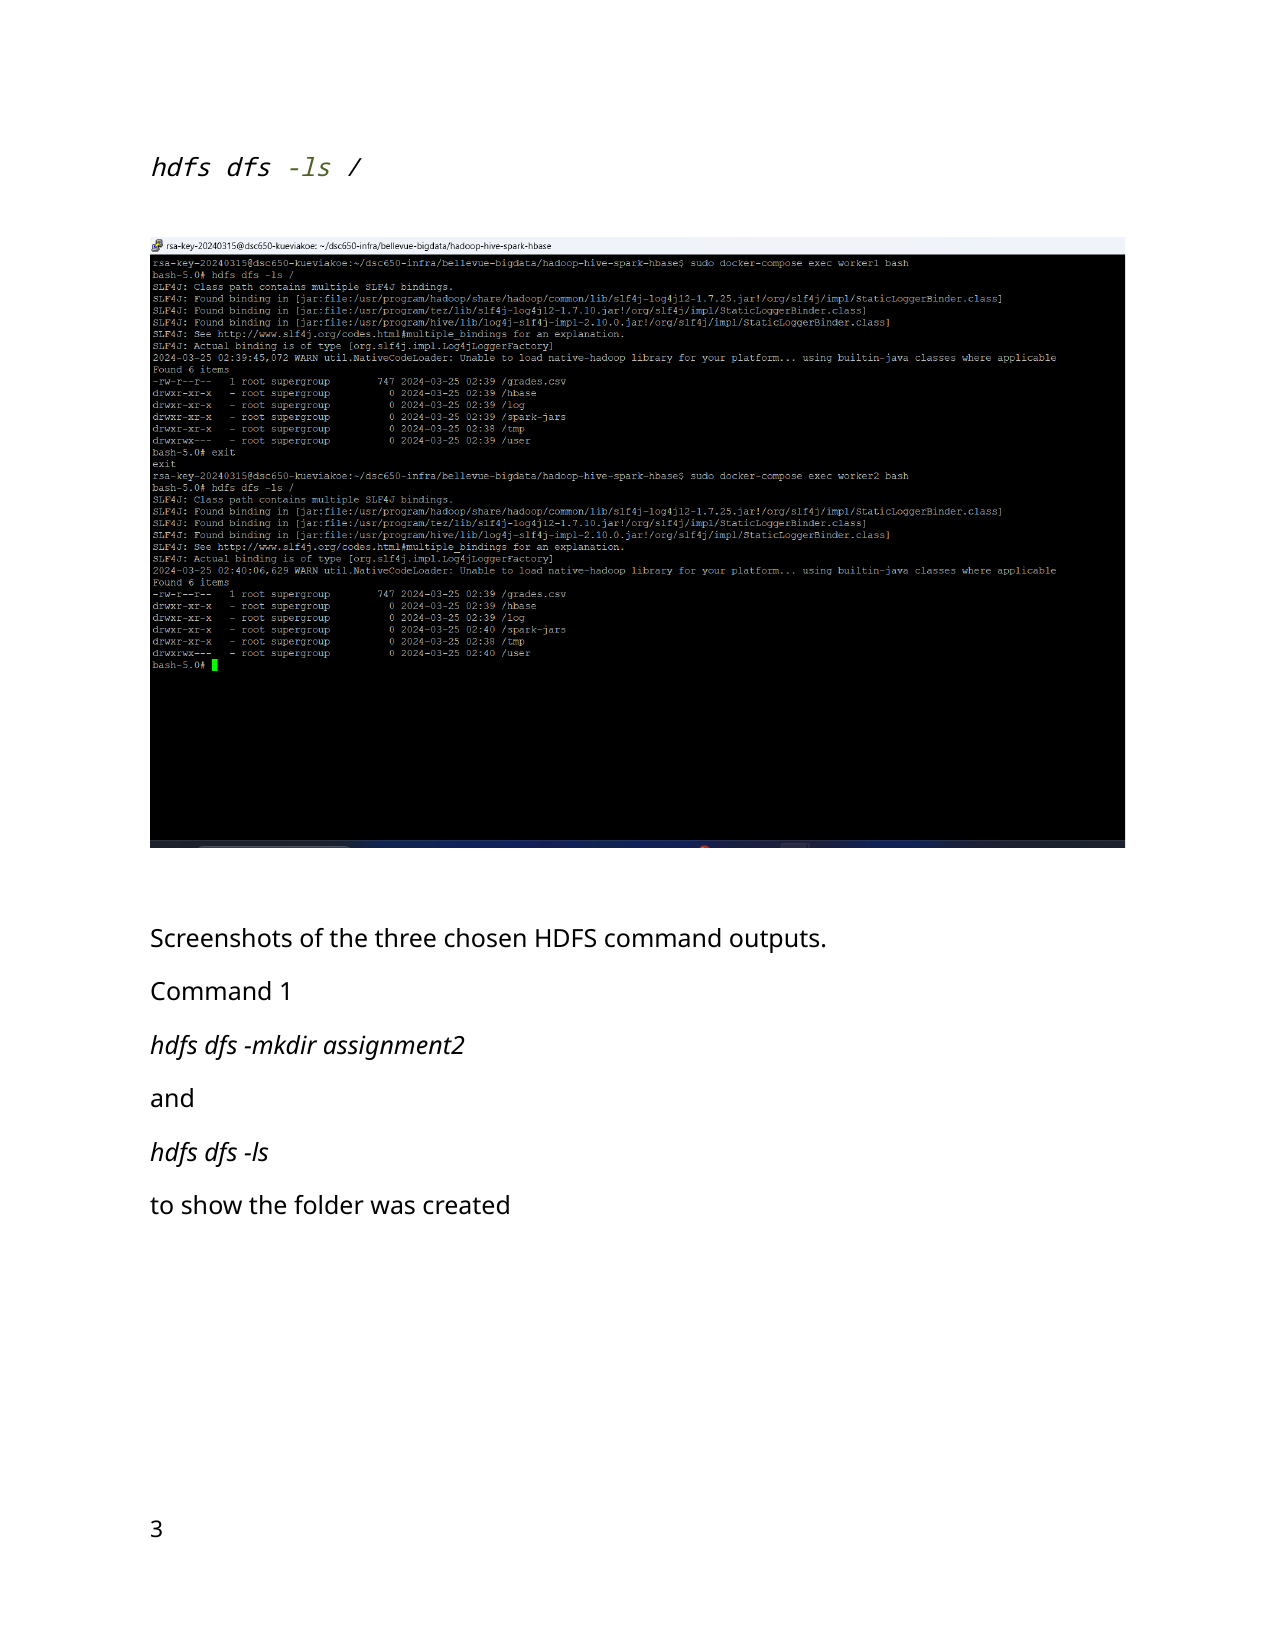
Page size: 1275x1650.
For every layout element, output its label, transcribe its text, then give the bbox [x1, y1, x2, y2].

text hdfs dfs -ls / [150, 150, 1125, 184]
picture [150, 237, 1125, 848]
text and [150, 1081, 1125, 1115]
text Command 1 [150, 974, 1125, 1008]
text to show the folder was created [150, 1188, 1125, 1222]
text Screenshots of the three chosen HDFS command outputs. [150, 920, 1125, 954]
text hdfs dfs -ls [150, 1134, 1125, 1168]
text hdfs dfs -mkdir assignment2 [150, 1027, 1125, 1061]
